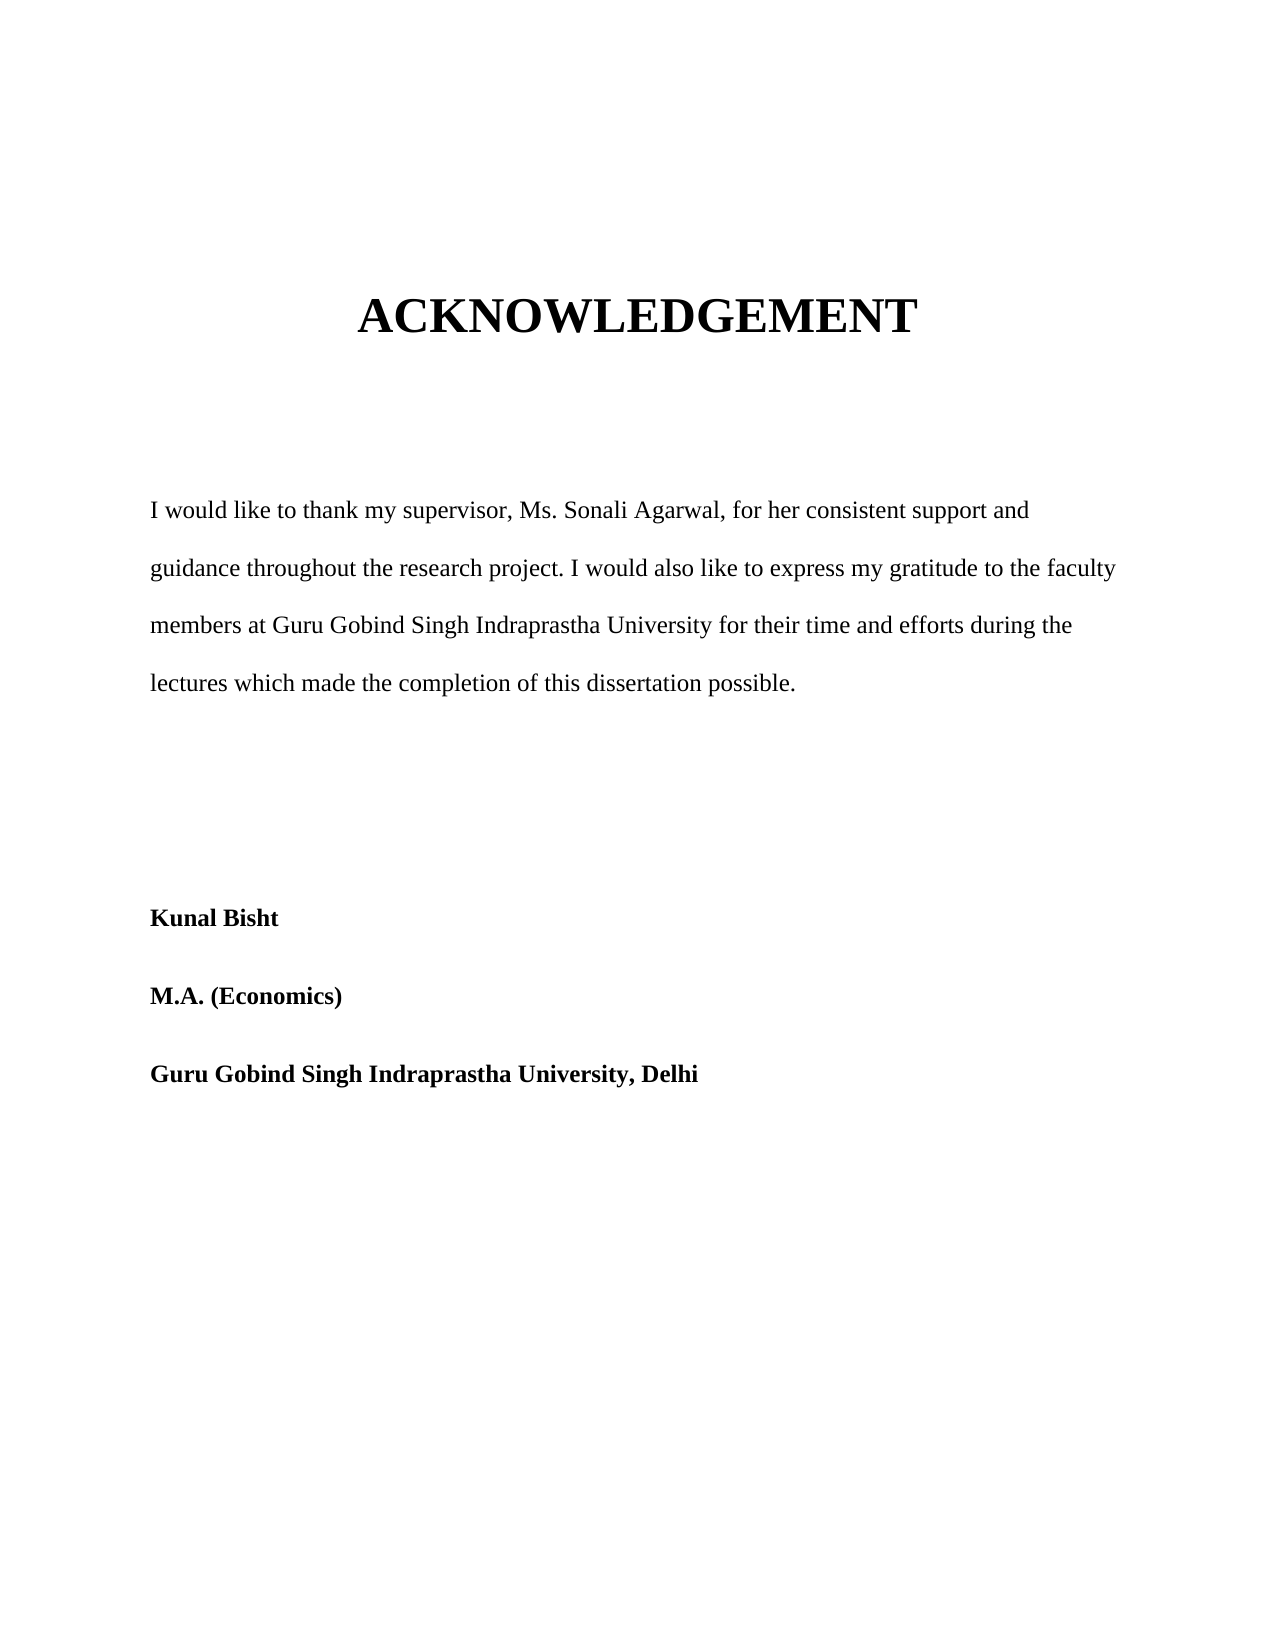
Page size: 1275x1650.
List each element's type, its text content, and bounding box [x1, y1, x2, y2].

text I would like to thank my supervisor, Ms. Sonali Agarwal, for her consistent support and guidance throughout the research project. I would also like to express my gratitude to the faculty members at Guru Gobind Singh Indraprastha University for their time and efforts during the lectures which made the completion of this dissertation possible. [150, 495, 1125, 696]
text Guru Gobind Singh Indraprastha University, Delhi [150, 1059, 1125, 1088]
text Kunal Bisht [150, 903, 1125, 931]
text ACKNOWLEDGEMENT [150, 286, 1125, 343]
text M.A. (Economics) [150, 981, 1125, 1010]
